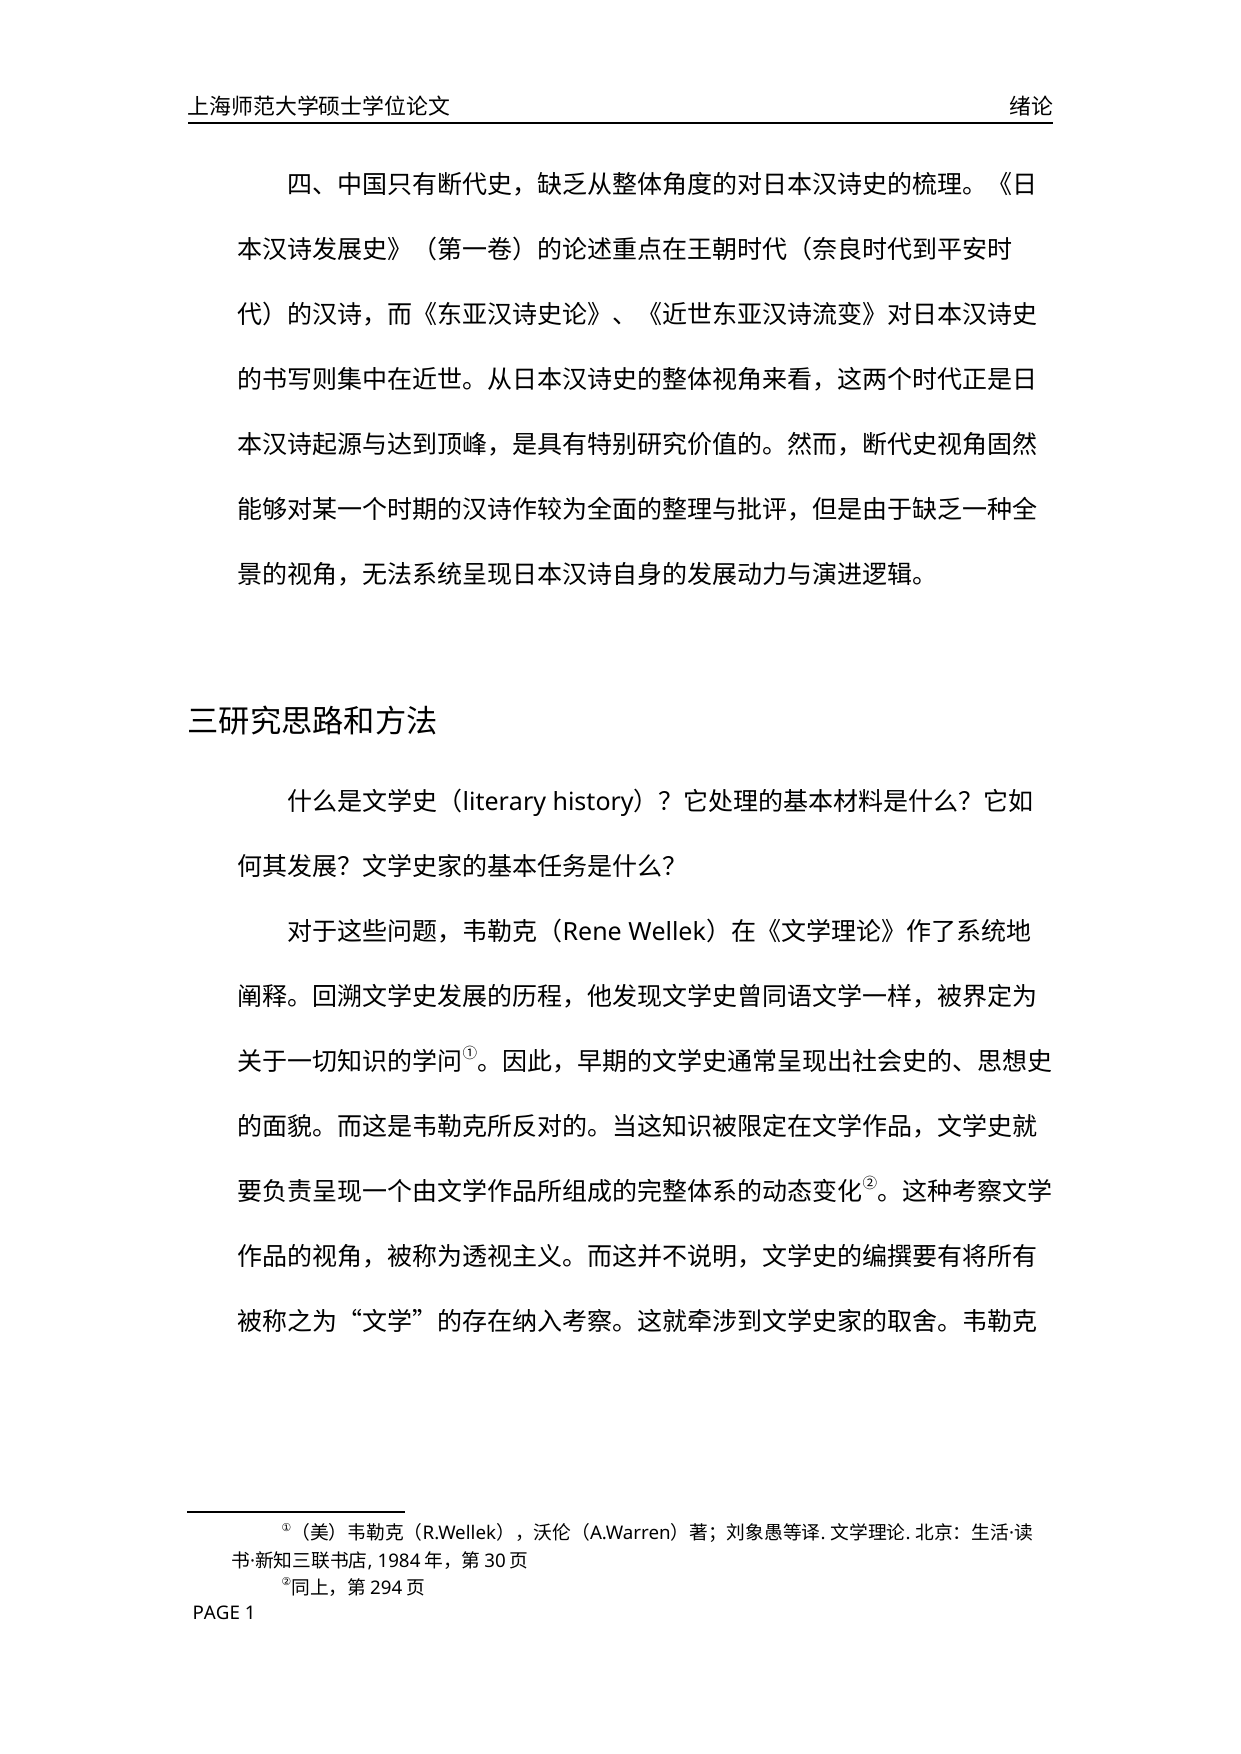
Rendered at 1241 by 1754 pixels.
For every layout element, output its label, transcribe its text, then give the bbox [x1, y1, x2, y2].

text 三研究思路和方法 [187, 686, 1053, 751]
text 什么是文学史（literary history）？它处理的基本材料是什么？它如何其发展？文学史家的基本任务是什么？ [237, 767, 1053, 897]
